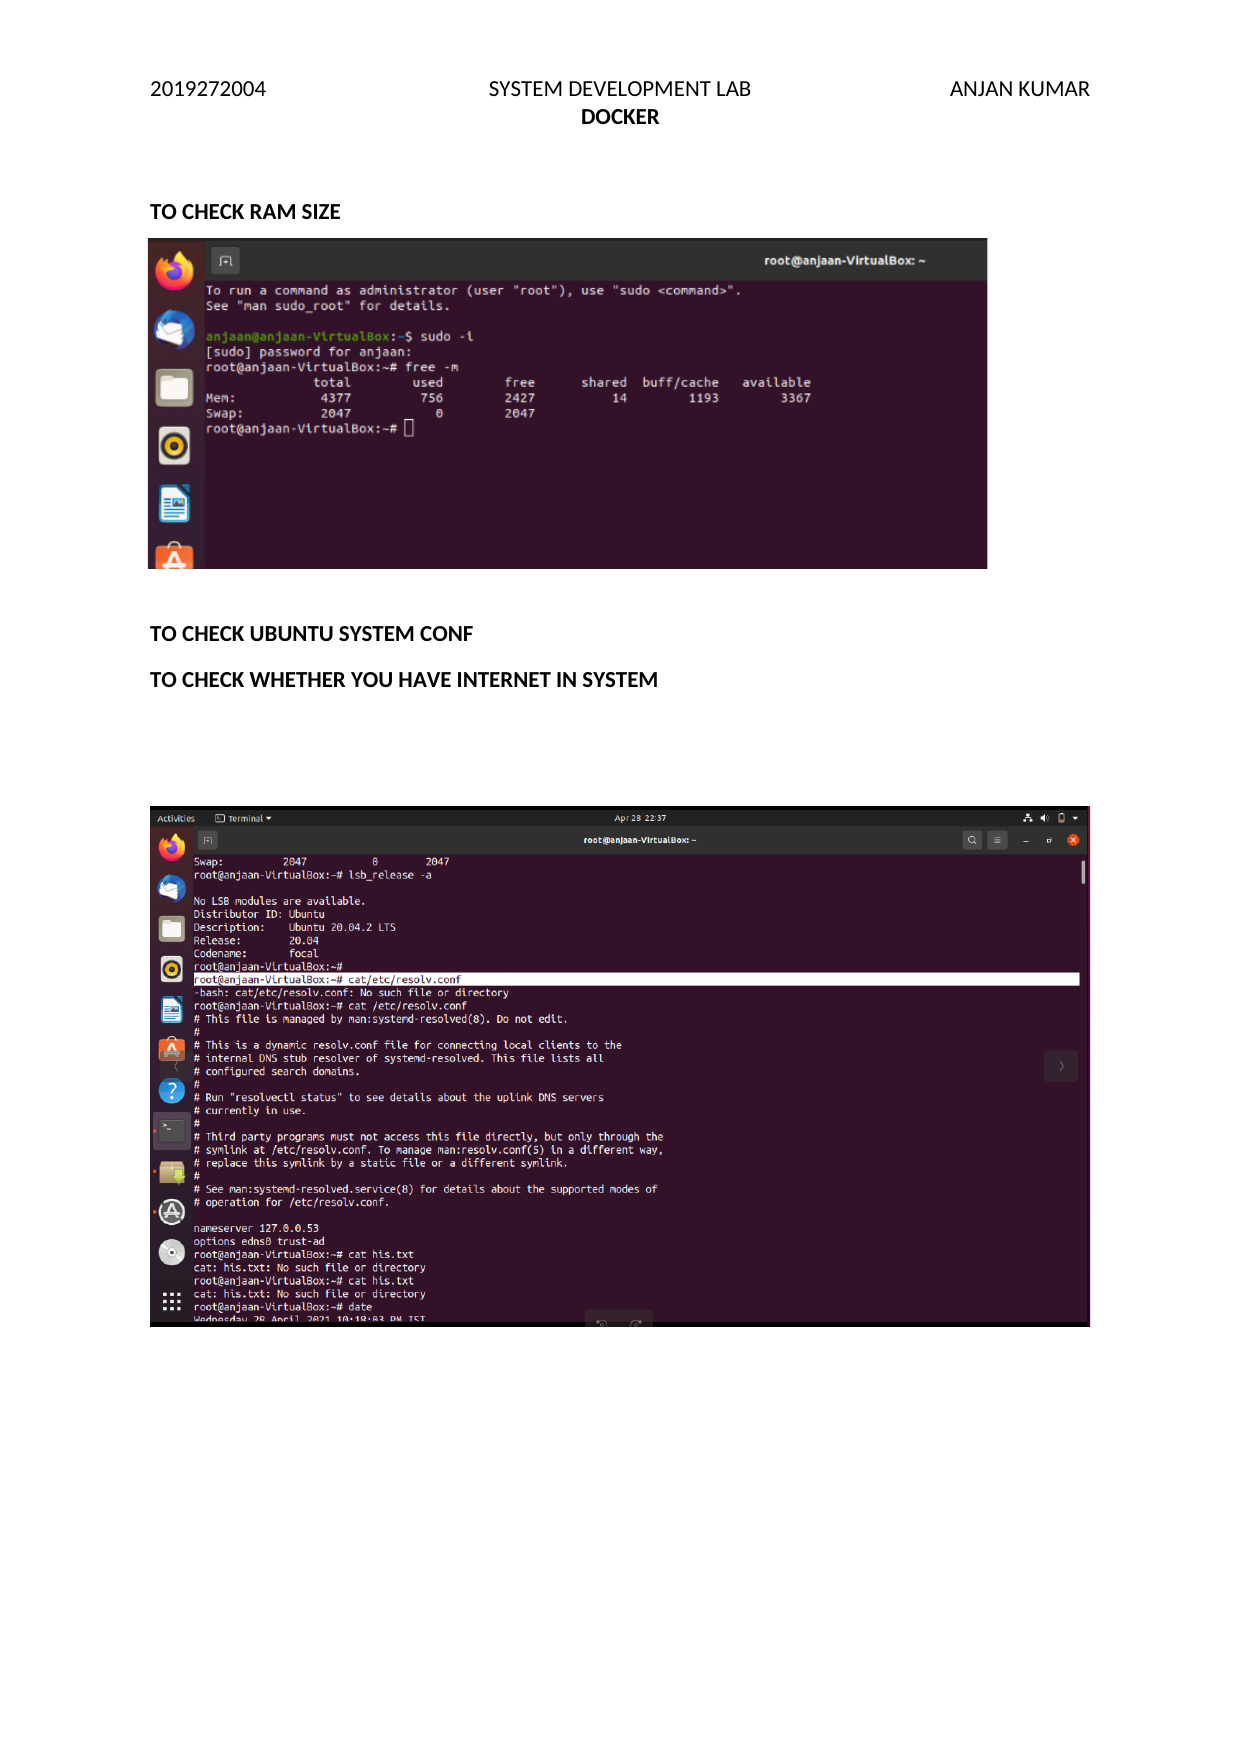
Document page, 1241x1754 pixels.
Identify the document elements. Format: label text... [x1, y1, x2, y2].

text TO CHECK RAM SIZE [150, 197, 1090, 225]
text TO CHECK WHETHER YOU HAVE INTERNET IN SYSTEM [150, 666, 1090, 694]
picture [147, 238, 988, 569]
text TO CHECK UBUNTU SYSTEM CONF [150, 619, 1090, 647]
picture [150, 806, 1091, 1327]
